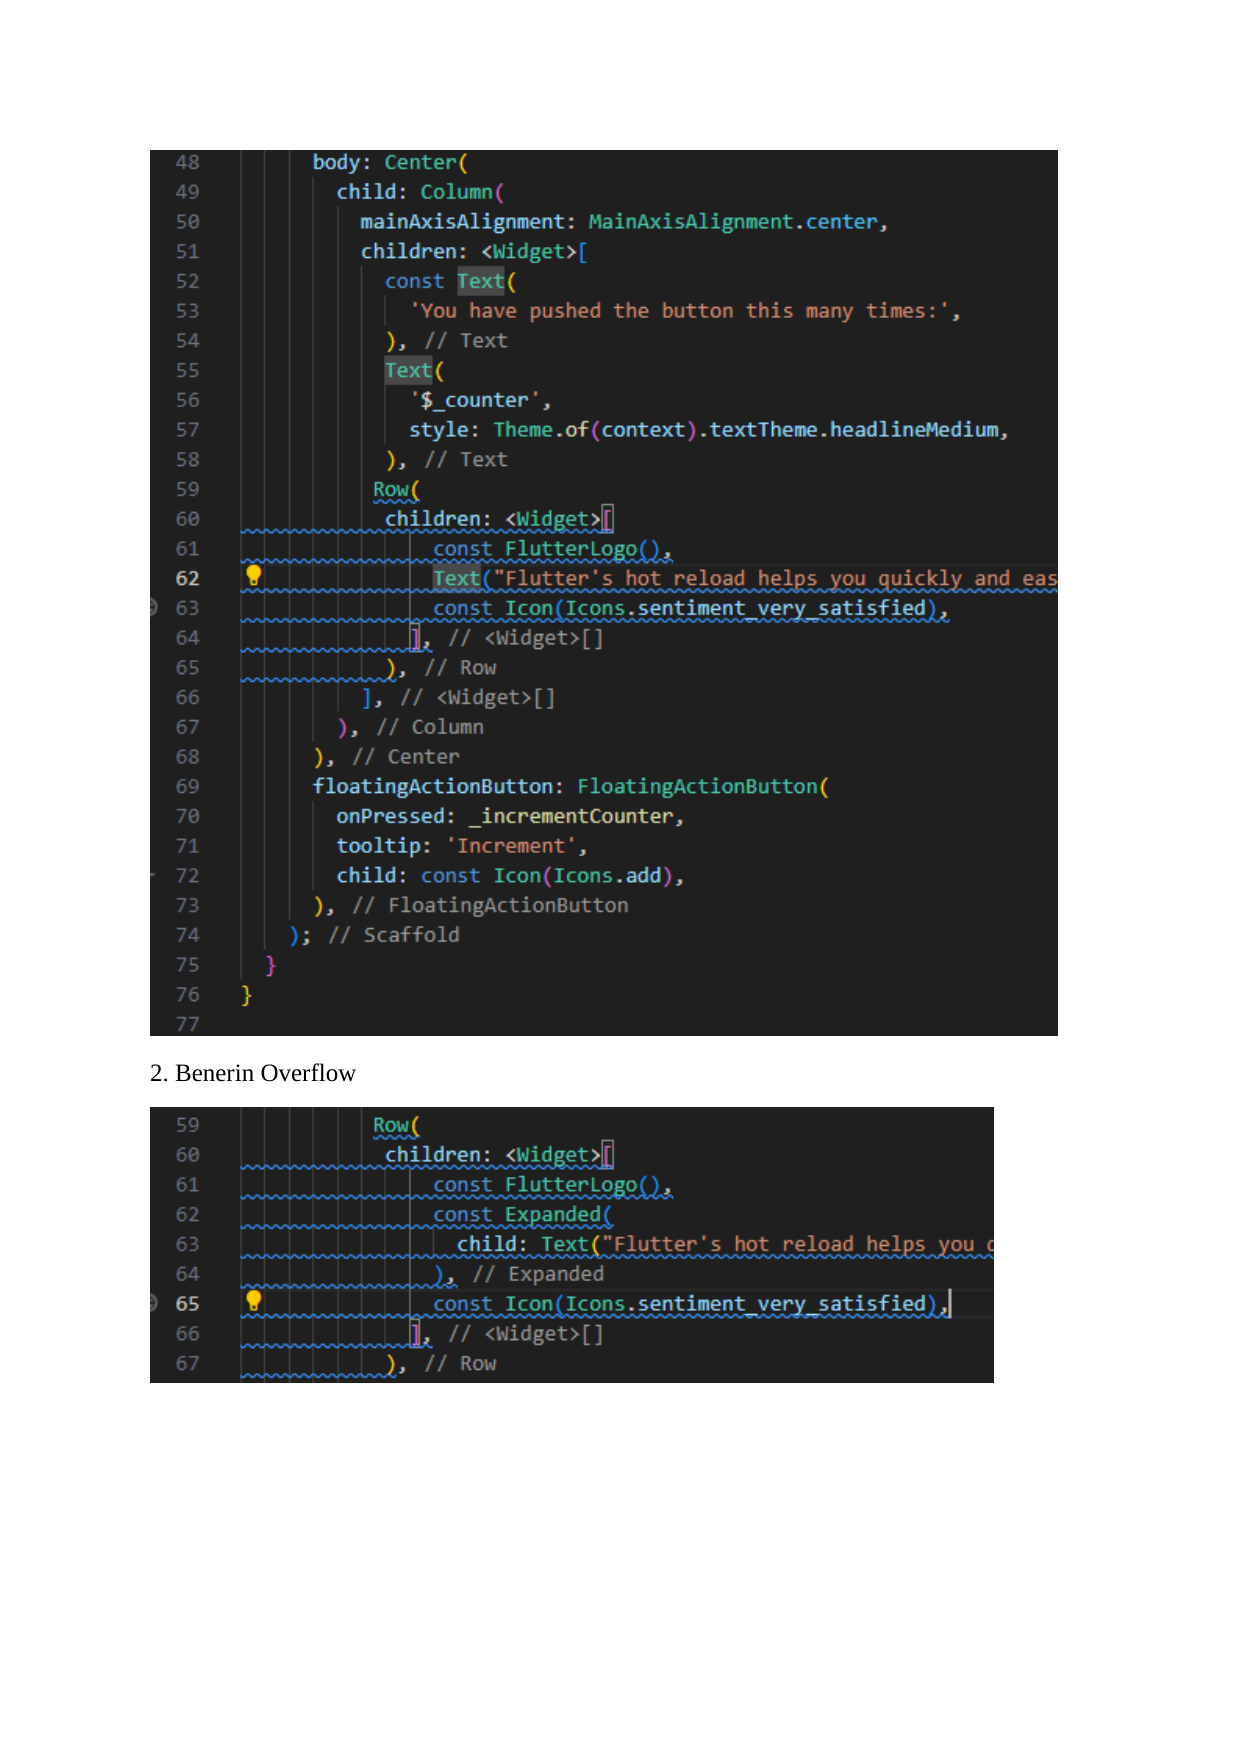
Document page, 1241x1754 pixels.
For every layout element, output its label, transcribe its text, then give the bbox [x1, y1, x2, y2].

picture [150, 150, 1058, 1036]
text 2. Benerin Overflow [150, 1058, 1090, 1087]
picture [150, 1107, 994, 1383]
